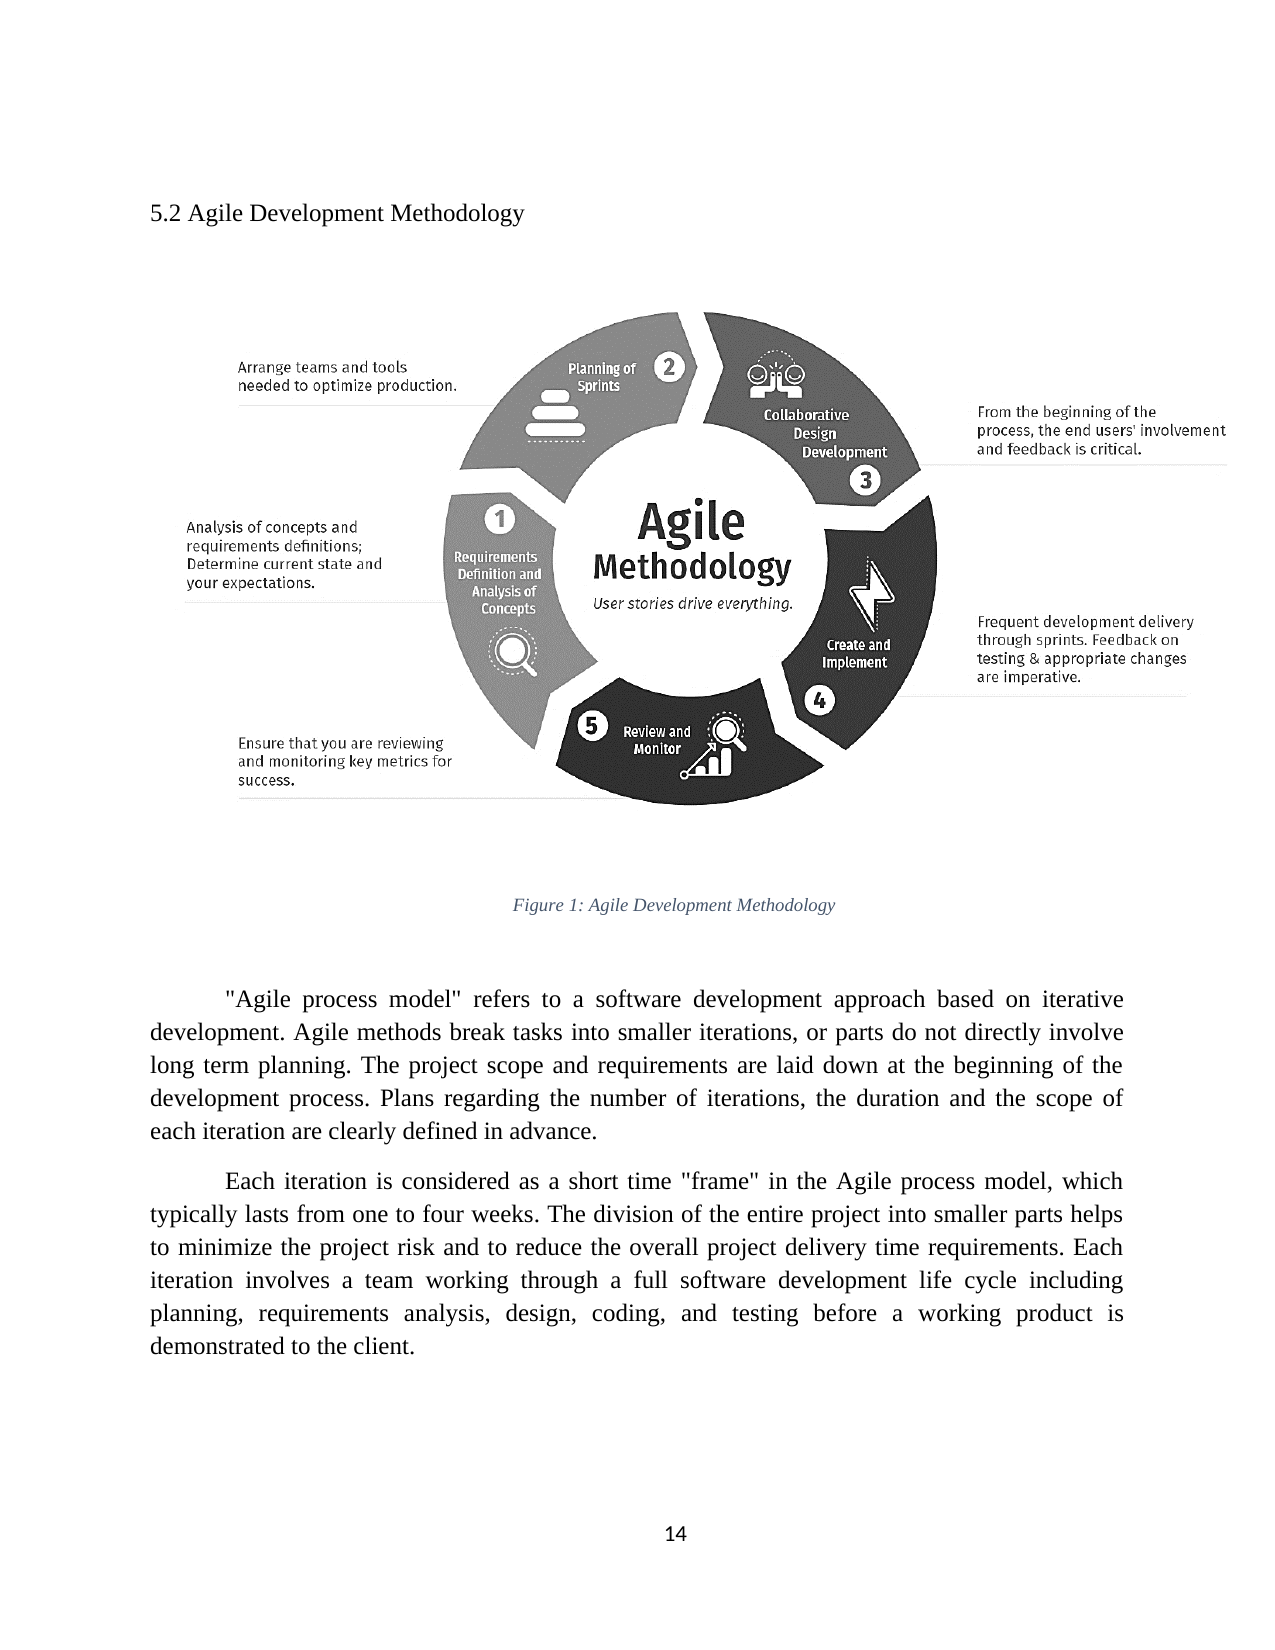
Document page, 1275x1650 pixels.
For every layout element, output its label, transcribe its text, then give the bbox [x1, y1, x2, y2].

text Each iteration is considered as a short time "frame" in the Agile process model, which typically lasts from one to four weeks. The division of the entire project into smaller parts helps to minimize the project risk and to reduce the overall project delivery time requirements. Each iteration involves a team working through a full software development life cycle including planning, requirements analysis, design, coding, and testing before a working product is demonstrated to the client. [150, 1166, 1125, 1360]
picture [150, 240, 1258, 876]
text "Agile process model" refers to a software development approach based on iterative development. Agile methods break tasks into smaller iterations, or parts do not directly involve long term planning. The project scope and requirements are laid down at the beginning of the development process. Plans regarding the number of iterations, the duration and the scope of each iteration are clearly defined in advance. [150, 984, 1125, 1145]
subtitle 5.2 Agile Development Methodology [150, 198, 1125, 226]
